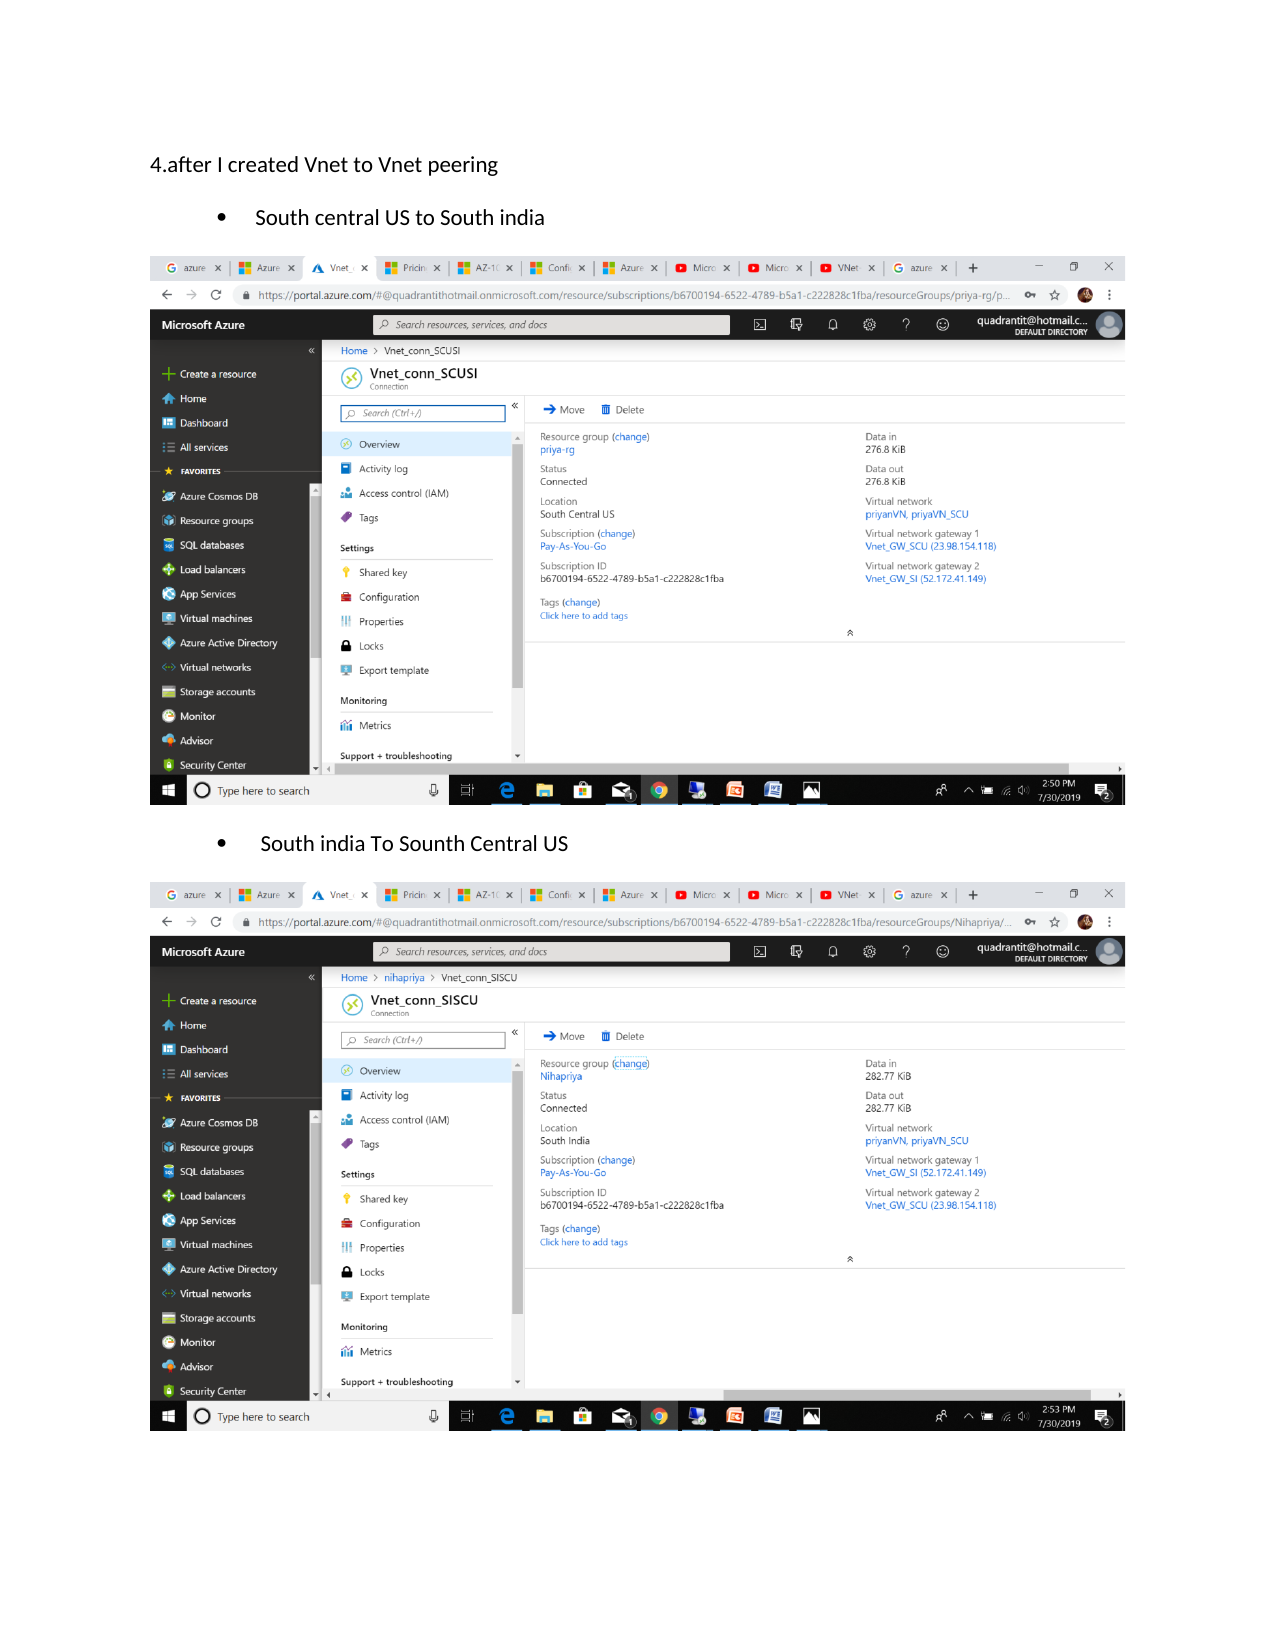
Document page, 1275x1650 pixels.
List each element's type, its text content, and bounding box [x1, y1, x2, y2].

picture [150, 256, 1125, 805]
list South central US to South india [218, 203, 1125, 231]
list South india To Sounth Central US [218, 829, 1125, 857]
text 4.after I created Vnet to Vnet peering [150, 150, 1125, 178]
picture [150, 882, 1125, 1431]
